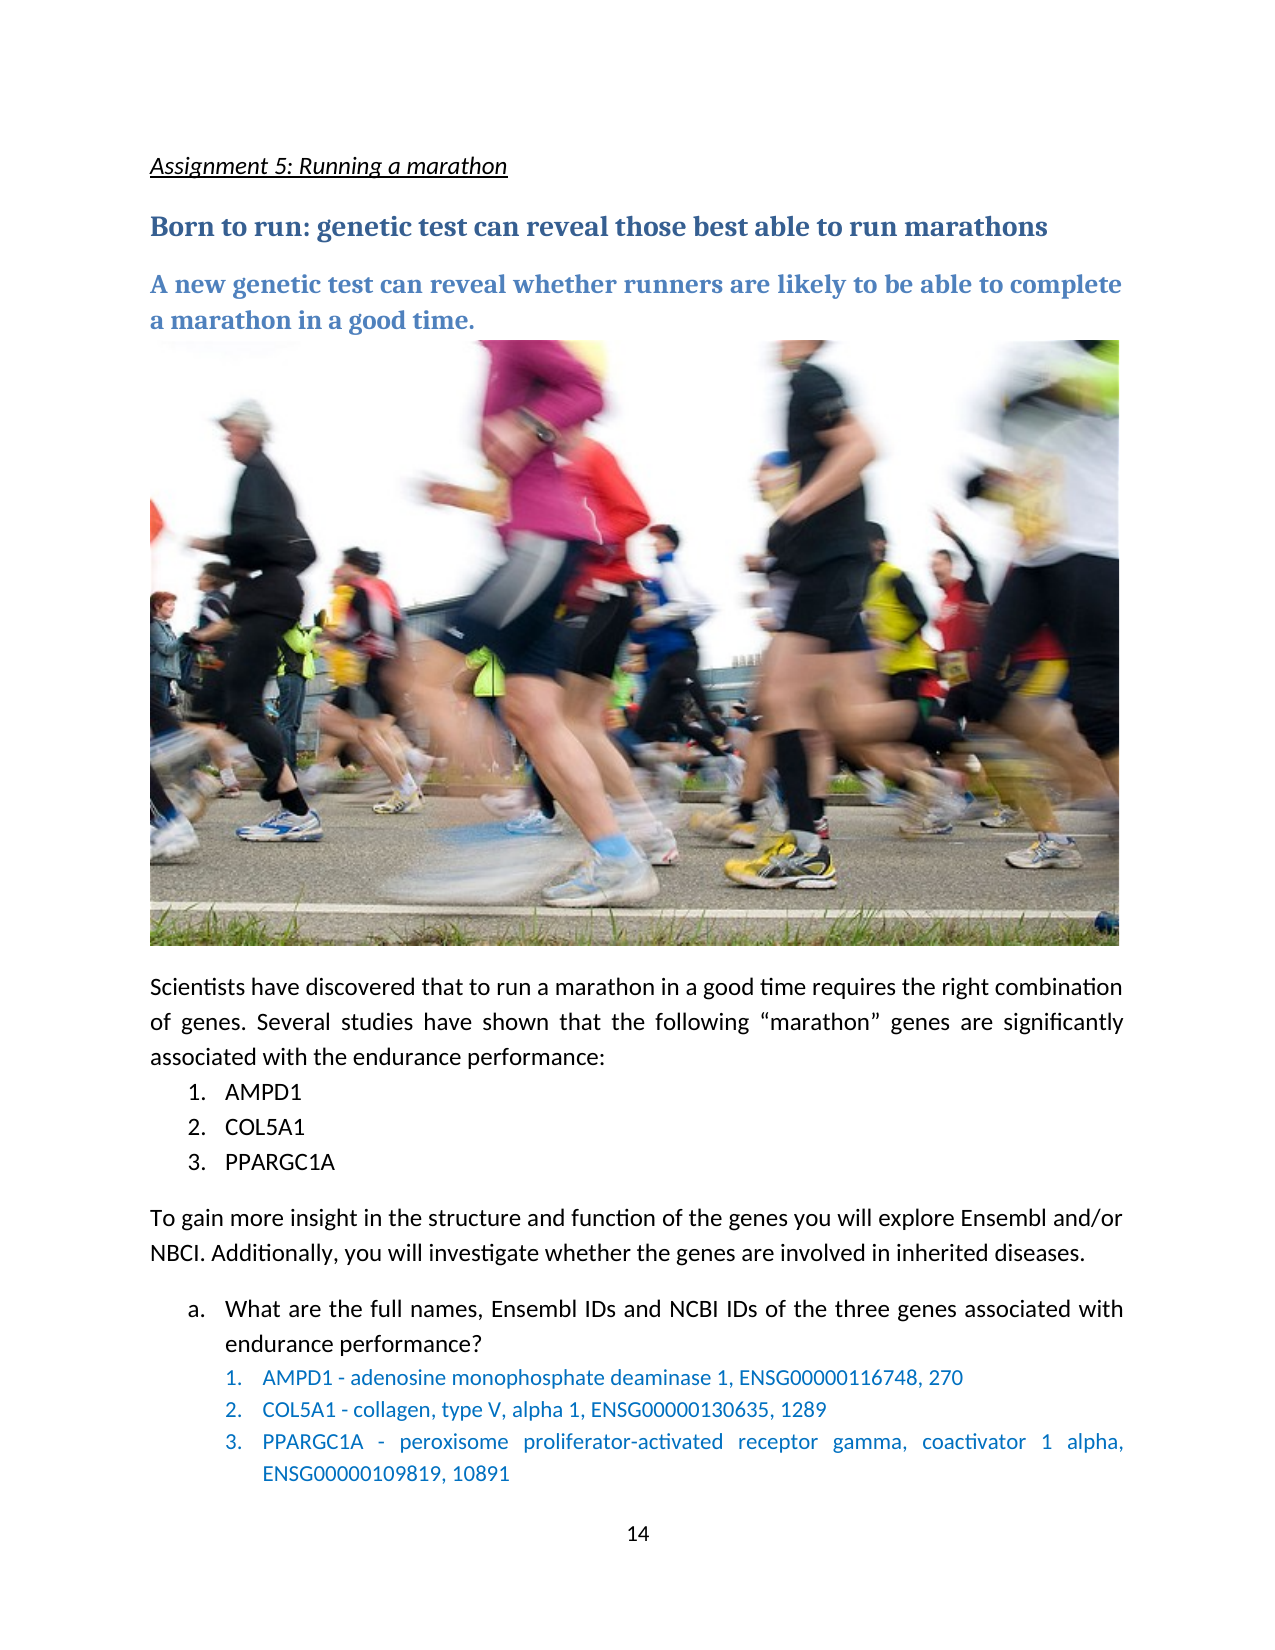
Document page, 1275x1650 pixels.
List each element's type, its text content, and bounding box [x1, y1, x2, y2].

text Assignment 5: Running a marathon [150, 150, 1125, 181]
text To gain more insight in the structure and function of the genes you will explore Ensembl and/or NBCI. Additionally, you will investigate whether the genes are involved in inherited diseases. [150, 1202, 1125, 1267]
list COL5A1 - collagen, type V, alpha 1, ENSG00000130635, 1289 [225, 1395, 1125, 1423]
list PPARGC1A - peroxisome proliferator-activated receptor gamma, coactivator 1 alpha, ENSG00000109819, 10891 [225, 1427, 1125, 1487]
list AMPD1 - adenosine monophosphate deaminase 1, ENSG00000116748, 270 [225, 1363, 1125, 1391]
subtitle A new genetic test can reveal whether runners are likely to be able to complete a marathon in a good time. [150, 269, 1125, 336]
list What are the full names, Ensembl IDs and NCBI IDs of the three genes associated with endurance performance? [187, 1293, 1125, 1358]
list AMPD1 [187, 1076, 1125, 1107]
picture [150, 340, 1120, 946]
list PPARGC1A [187, 1146, 1125, 1177]
text Scientists have discovered that to run a marathon in a good time requires the right combination of genes. Several studies have shown that the following “marathon” genes are significantly associated with the endurance performance: [150, 971, 1125, 1072]
subtitle Born to run: genetic test can reveal those best able to run marathons [150, 210, 1125, 243]
list COL5A1 [187, 1111, 1125, 1142]
